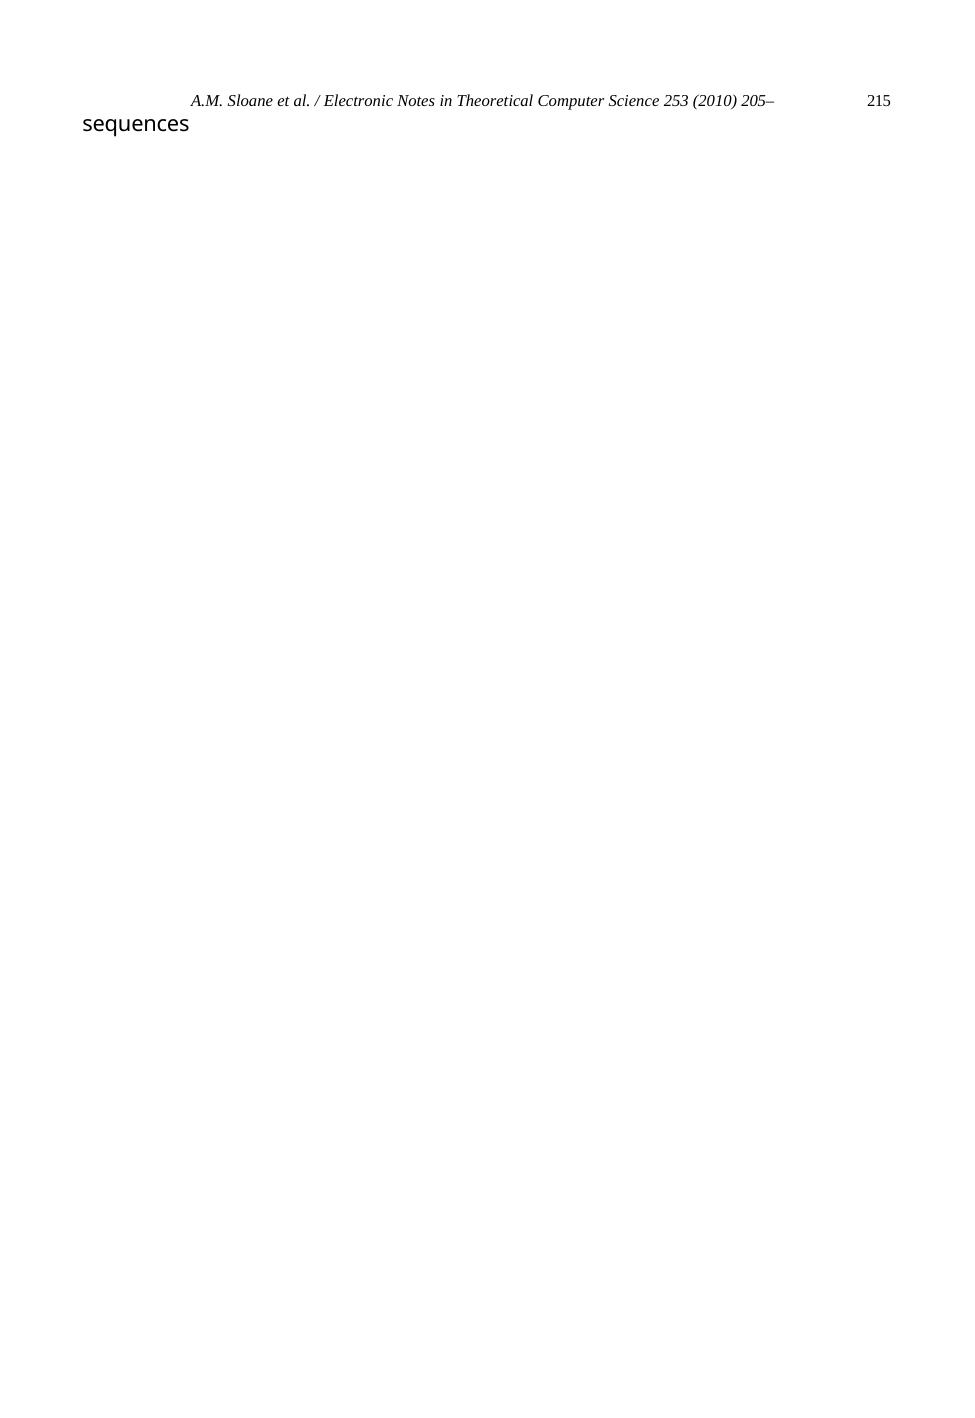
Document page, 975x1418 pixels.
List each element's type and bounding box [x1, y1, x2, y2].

text [82, 110, 881, 137]
